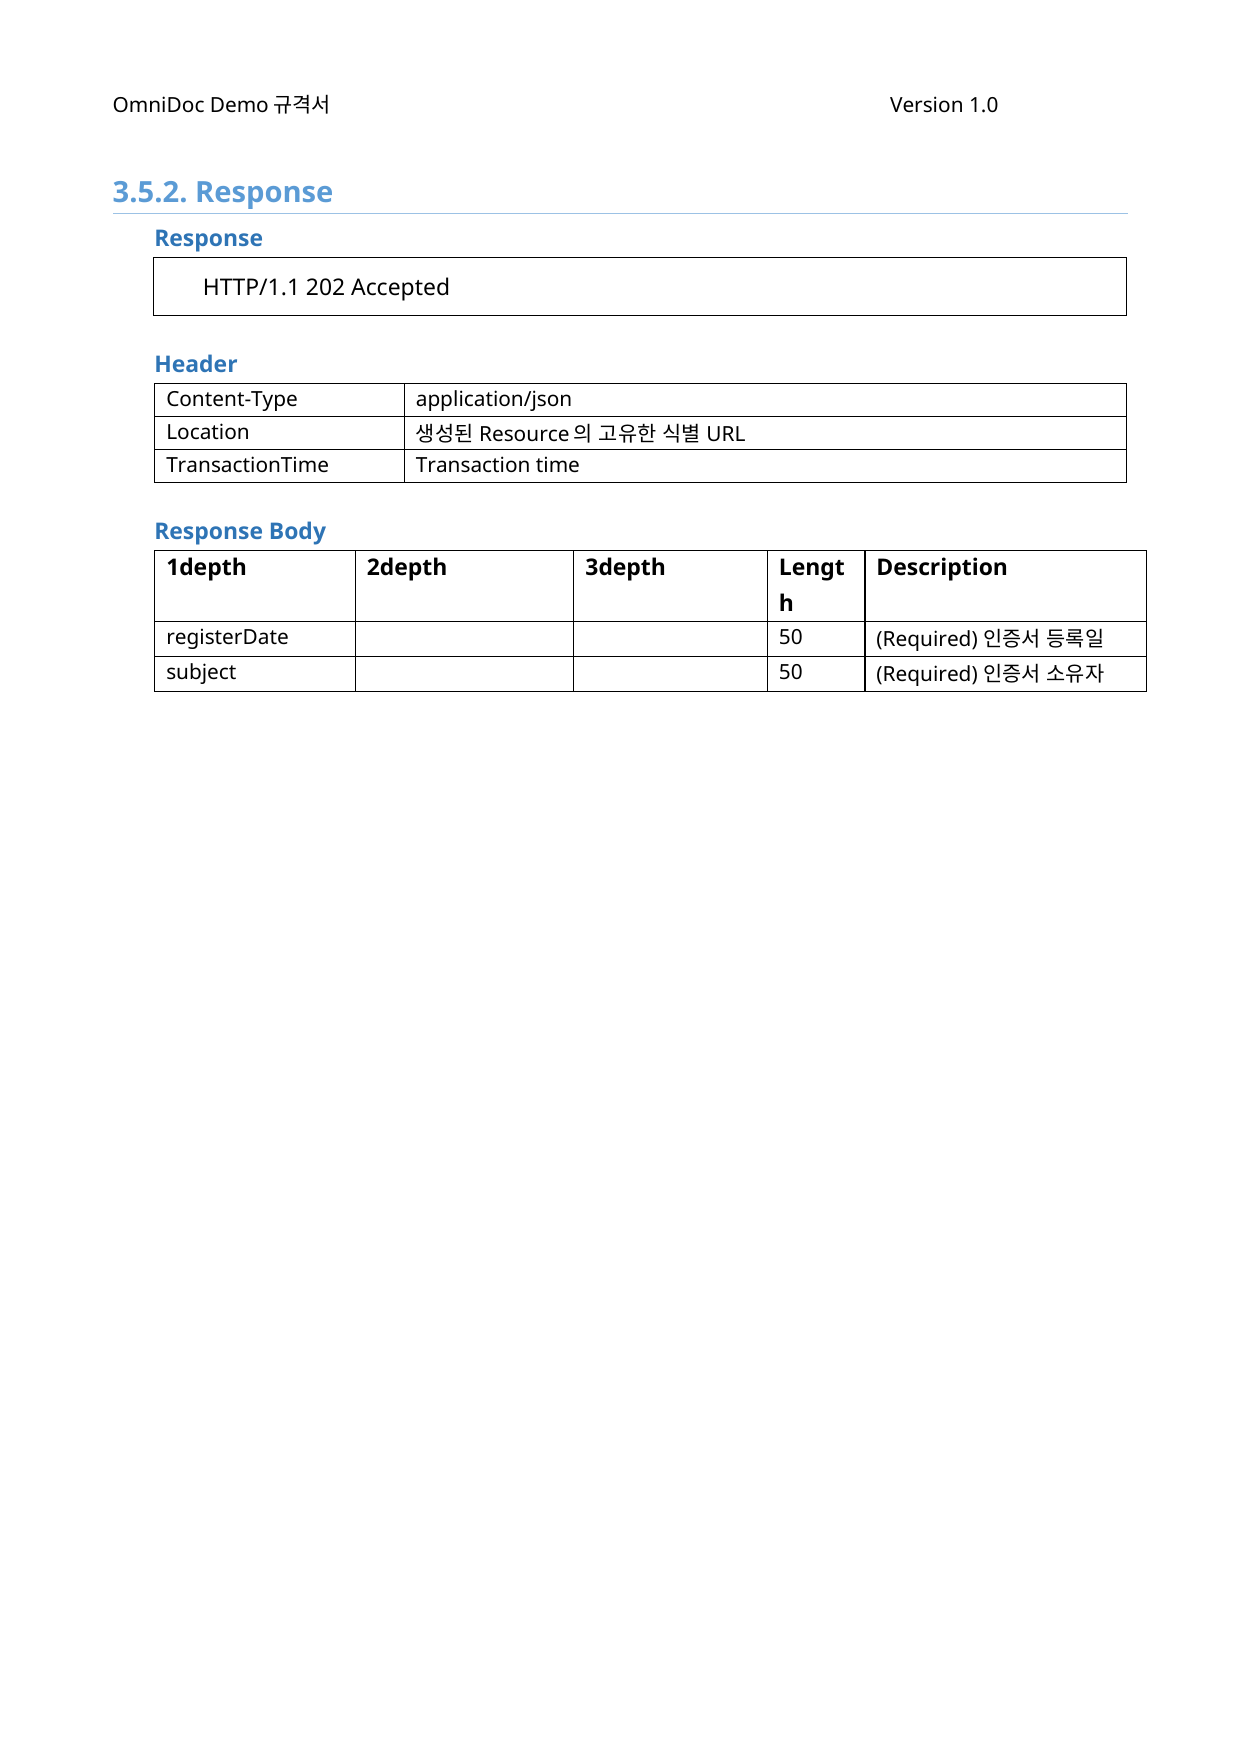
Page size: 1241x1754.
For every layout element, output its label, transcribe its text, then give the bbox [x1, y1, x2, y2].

table_cell TransactionTime [155, 450, 404, 482]
table_cell 50 [768, 657, 864, 691]
table_header Description [866, 551, 1146, 621]
table_header HTTP/1.1 202 Accepted [154, 258, 1126, 315]
table_header 1depth [155, 551, 355, 621]
table_cell Transaction time [405, 450, 1126, 482]
text Header [154, 348, 1128, 379]
table_cell Location [155, 417, 404, 449]
table_header Length [768, 551, 864, 621]
subtitle 3.5.2. Response [112, 171, 1128, 214]
table_header application/json [405, 384, 1126, 416]
table_cell subject [155, 657, 355, 691]
table_header 2depth [356, 551, 573, 621]
table_cell 50 [768, 622, 864, 656]
text Response [154, 222, 1128, 253]
table_cell [356, 657, 573, 691]
table_cell (Required) 인증서 등록일 [866, 622, 1146, 656]
table_cell 생성된 Resource의 고유한 식별 URL [405, 417, 1126, 449]
table_header Content-Type [155, 384, 404, 416]
table_cell [356, 622, 573, 656]
table_cell [574, 622, 767, 656]
text Response Body [154, 515, 1128, 546]
table_cell [574, 657, 767, 691]
table_header 3depth [574, 551, 767, 621]
table_cell registerDate [155, 622, 355, 656]
table_cell (Required) 인증서 소유자 [866, 657, 1146, 691]
